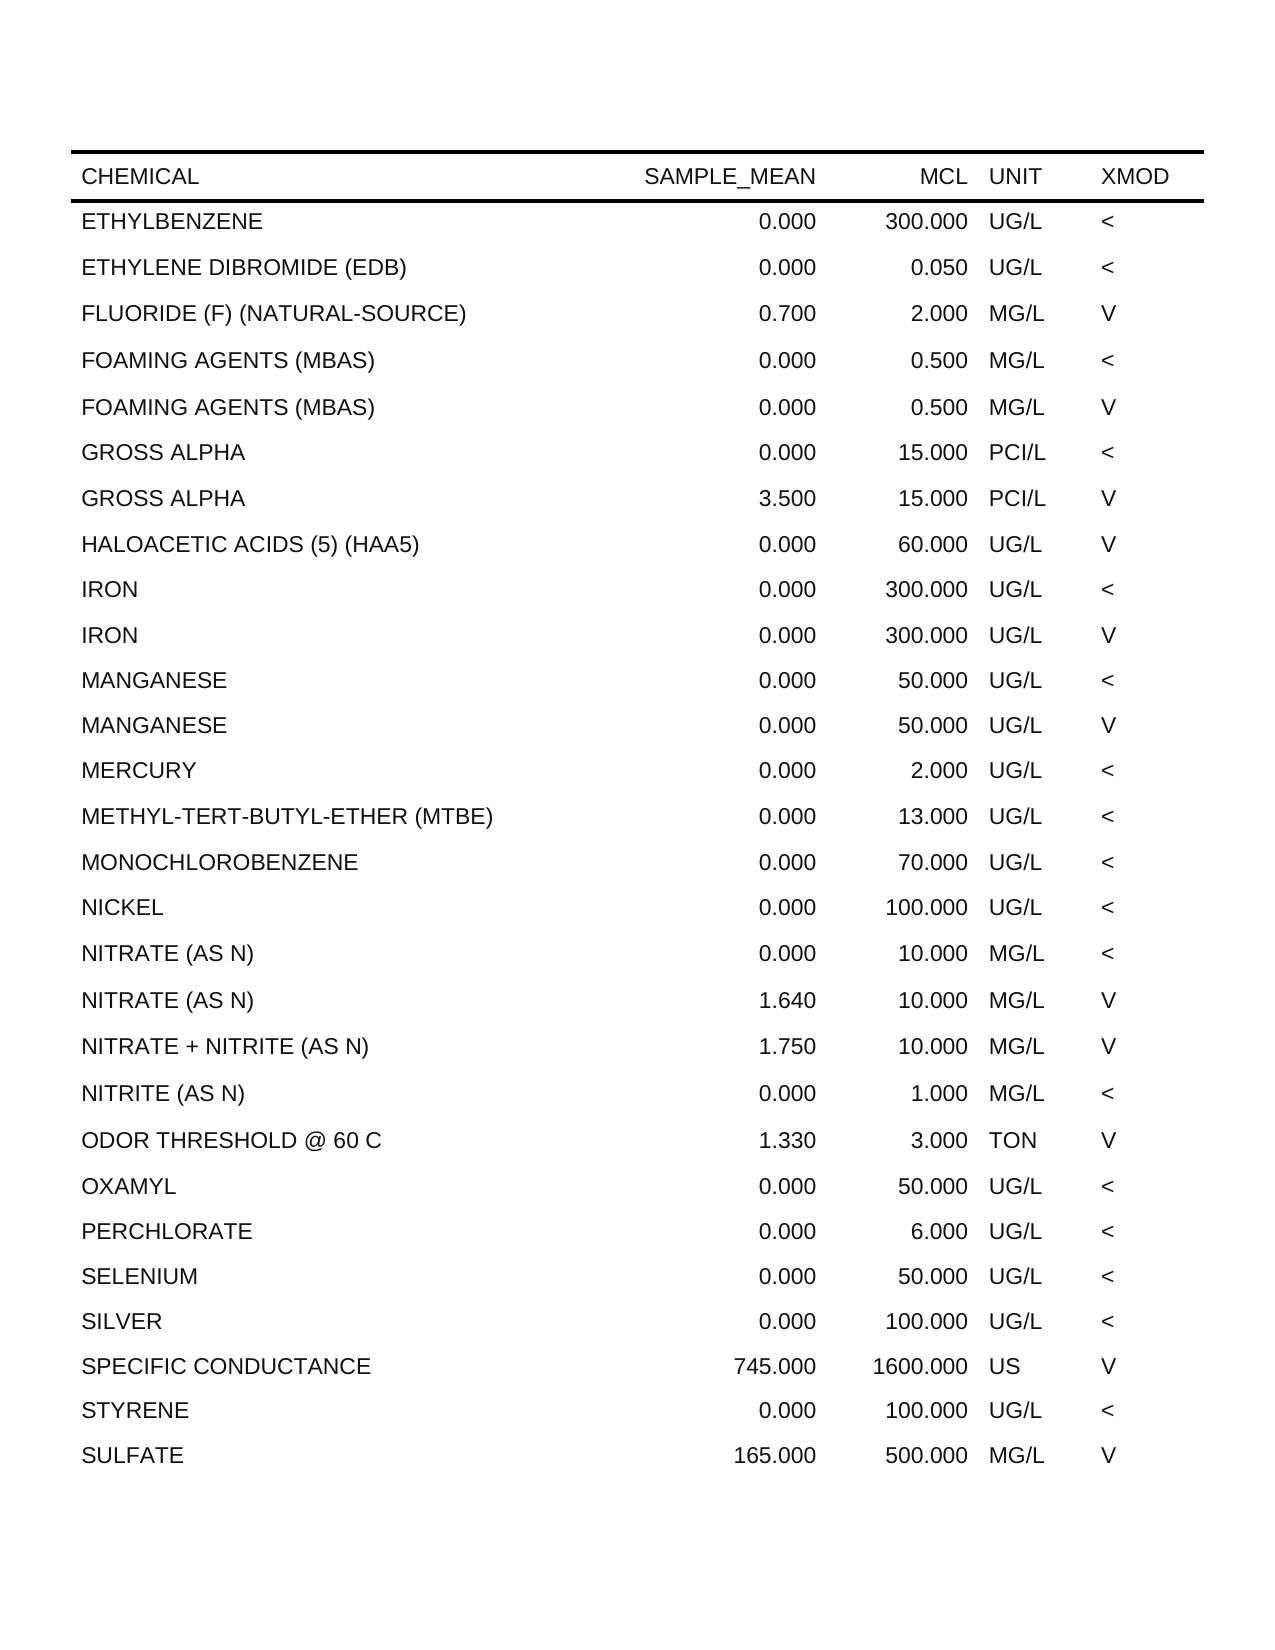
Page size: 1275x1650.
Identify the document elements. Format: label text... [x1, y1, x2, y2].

table_cell UG/L [978, 748, 1090, 793]
table_cell 0.000 [614, 384, 826, 430]
table_header MCL [826, 154, 978, 198]
table_cell 15.000 [826, 430, 978, 475]
table_cell UG/L [978, 885, 1090, 930]
table_cell 0.000 [614, 1070, 826, 1116]
table_cell 10.000 [826, 930, 978, 977]
table_cell 0.000 [614, 885, 826, 930]
table_cell < [1090, 748, 1204, 793]
table_cell V [1090, 977, 1204, 1023]
table_cell SPECIFIC CONDUCTANCE [71, 1344, 614, 1388]
table_cell 2.000 [826, 748, 978, 793]
table_cell FOAMING AGENTS (MBAS) [71, 337, 614, 383]
table_cell MG/L [978, 384, 1090, 430]
table_cell MANGANESE [71, 703, 614, 748]
table_cell V [1090, 612, 1204, 657]
table_cell MONOCHLOROBENZENE [71, 840, 614, 885]
table_cell 0.000 [614, 793, 826, 839]
table_cell IRON [71, 567, 614, 612]
table_cell 0.000 [614, 1388, 826, 1433]
table_cell NITRATE (AS N) [71, 977, 614, 1023]
table_cell 0.050 [826, 244, 978, 290]
table_cell 500.000 [826, 1433, 978, 1478]
table_cell PCI/L [978, 475, 1090, 520]
table_cell 1.750 [614, 1023, 826, 1070]
table_cell UG/L [978, 520, 1090, 567]
table_cell 0.000 [614, 337, 826, 383]
table_cell PCI/L [978, 430, 1090, 475]
table_cell V [1090, 1344, 1204, 1388]
table_cell SELENIUM [71, 1254, 614, 1299]
table_cell 0.000 [614, 703, 826, 748]
table_cell UG/L [978, 612, 1090, 657]
table_header SAMPLE_MEAN [614, 154, 826, 198]
table_cell < [1090, 567, 1204, 612]
table_cell NITRATE + NITRITE (AS N) [71, 1023, 614, 1070]
table_cell 60.000 [826, 520, 978, 567]
table_cell < [1090, 1388, 1204, 1433]
table_cell MG/L [978, 1070, 1090, 1116]
table_cell UG/L [978, 703, 1090, 748]
table_cell US [978, 1344, 1090, 1388]
table_cell < [1090, 885, 1204, 930]
table_cell 300.000 [826, 567, 978, 612]
table_cell UG/L [978, 203, 1090, 244]
table_cell 1.640 [614, 977, 826, 1023]
table_cell UG/L [978, 1254, 1090, 1299]
table_cell < [1090, 244, 1204, 290]
table_cell < [1090, 930, 1204, 977]
table_cell 0.000 [614, 244, 826, 290]
table_cell 0.500 [826, 337, 978, 383]
table_cell V [1090, 520, 1204, 567]
table_cell 13.000 [826, 793, 978, 839]
table_cell < [1090, 1070, 1204, 1116]
table_cell 0.000 [614, 930, 826, 977]
table_cell < [1090, 793, 1204, 839]
table_cell METHYL-TERT-BUTYL-ETHER (MTBE) [71, 793, 614, 839]
table_cell OXAMYL [71, 1163, 614, 1208]
table_cell 0.700 [614, 290, 826, 337]
table_cell < [1090, 203, 1204, 244]
table_cell UG/L [978, 1163, 1090, 1208]
table_cell MG/L [978, 1023, 1090, 1070]
table_cell PERCHLORATE [71, 1209, 614, 1254]
table_cell IRON [71, 612, 614, 657]
table_cell < [1090, 1299, 1204, 1344]
table_cell UG/L [978, 840, 1090, 885]
table_cell 745.000 [614, 1344, 826, 1388]
table_header UNIT [978, 154, 1090, 198]
table_cell 165.000 [614, 1433, 826, 1478]
table_cell 0.000 [614, 612, 826, 657]
table_cell 0.000 [614, 1209, 826, 1254]
table_cell TON [978, 1116, 1090, 1163]
table_cell V [1090, 1023, 1204, 1070]
table_cell < [1090, 1254, 1204, 1299]
table_cell 100.000 [826, 885, 978, 930]
table_cell 300.000 [826, 203, 978, 244]
table_header XMOD [1090, 154, 1204, 198]
table_cell 50.000 [826, 1254, 978, 1299]
table_cell 3.500 [614, 475, 826, 520]
table_cell SILVER [71, 1299, 614, 1344]
table_cell UG/L [978, 793, 1090, 839]
table_cell UG/L [978, 1388, 1090, 1433]
table_cell 300.000 [826, 612, 978, 657]
table_cell ODOR THRESHOLD @ 60 C [71, 1116, 614, 1163]
table_cell 0.000 [614, 1163, 826, 1208]
table_cell 3.000 [826, 1116, 978, 1163]
table_cell ETHYLBENZENE [71, 203, 614, 244]
table_cell < [1090, 1209, 1204, 1254]
table_cell FOAMING AGENTS (MBAS) [71, 384, 614, 430]
table_cell 0.000 [614, 430, 826, 475]
table_cell < [1090, 840, 1204, 885]
table_cell FLUORIDE (F) (NATURAL-SOURCE) [71, 290, 614, 337]
table_cell MG/L [978, 930, 1090, 977]
table_cell 0.000 [614, 1254, 826, 1299]
table_cell 1.330 [614, 1116, 826, 1163]
table_cell < [1090, 658, 1204, 703]
table_cell V [1090, 475, 1204, 520]
table_cell V [1090, 1116, 1204, 1163]
table_cell MG/L [978, 290, 1090, 337]
table_cell 70.000 [826, 840, 978, 885]
table_cell MG/L [978, 337, 1090, 383]
table_cell 0.000 [614, 840, 826, 885]
table_cell 0.000 [614, 1299, 826, 1344]
table_cell 0.000 [614, 520, 826, 567]
table_cell UG/L [978, 567, 1090, 612]
table_cell GROSS ALPHA [71, 430, 614, 475]
table_cell 0.000 [614, 748, 826, 793]
table_cell 0.000 [614, 658, 826, 703]
table_cell 10.000 [826, 1023, 978, 1070]
table_cell NITRITE (AS N) [71, 1070, 614, 1116]
table_cell GROSS ALPHA [71, 475, 614, 520]
table_cell 100.000 [826, 1299, 978, 1344]
table_cell 100.000 [826, 1388, 978, 1433]
table_cell 0.500 [826, 384, 978, 430]
table_cell UG/L [978, 1299, 1090, 1344]
table_cell NICKEL [71, 885, 614, 930]
table_cell MG/L [978, 1433, 1090, 1478]
table_cell V [1090, 384, 1204, 430]
table_cell ETHYLENE DIBROMIDE (EDB) [71, 244, 614, 290]
table_cell 2.000 [826, 290, 978, 337]
table_cell 50.000 [826, 703, 978, 748]
table_cell V [1090, 1433, 1204, 1478]
table_cell STYRENE [71, 1388, 614, 1433]
table_cell MERCURY [71, 748, 614, 793]
table_cell UG/L [978, 658, 1090, 703]
table_cell 15.000 [826, 475, 978, 520]
table_cell UG/L [978, 244, 1090, 290]
table_cell UG/L [978, 1209, 1090, 1254]
table_cell MG/L [978, 977, 1090, 1023]
table_cell 1.000 [826, 1070, 978, 1116]
table_header CHEMICAL [71, 154, 614, 198]
table_cell MANGANESE [71, 658, 614, 703]
table_cell 1600.000 [826, 1344, 978, 1388]
table_cell 6.000 [826, 1209, 978, 1254]
table_cell V [1090, 290, 1204, 337]
table_cell 10.000 [826, 977, 978, 1023]
table_cell NITRATE (AS N) [71, 930, 614, 977]
table_cell V [1090, 703, 1204, 748]
table_cell 0.000 [614, 567, 826, 612]
table_cell SULFATE [71, 1433, 614, 1478]
table_cell 50.000 [826, 658, 978, 703]
table_cell < [1090, 1163, 1204, 1208]
table_cell < [1090, 430, 1204, 475]
table_cell 0.000 [614, 203, 826, 244]
table_cell HALOACETIC ACIDS (5) (HAA5) [71, 520, 614, 567]
table_cell < [1090, 337, 1204, 383]
table_cell 50.000 [826, 1163, 978, 1208]
